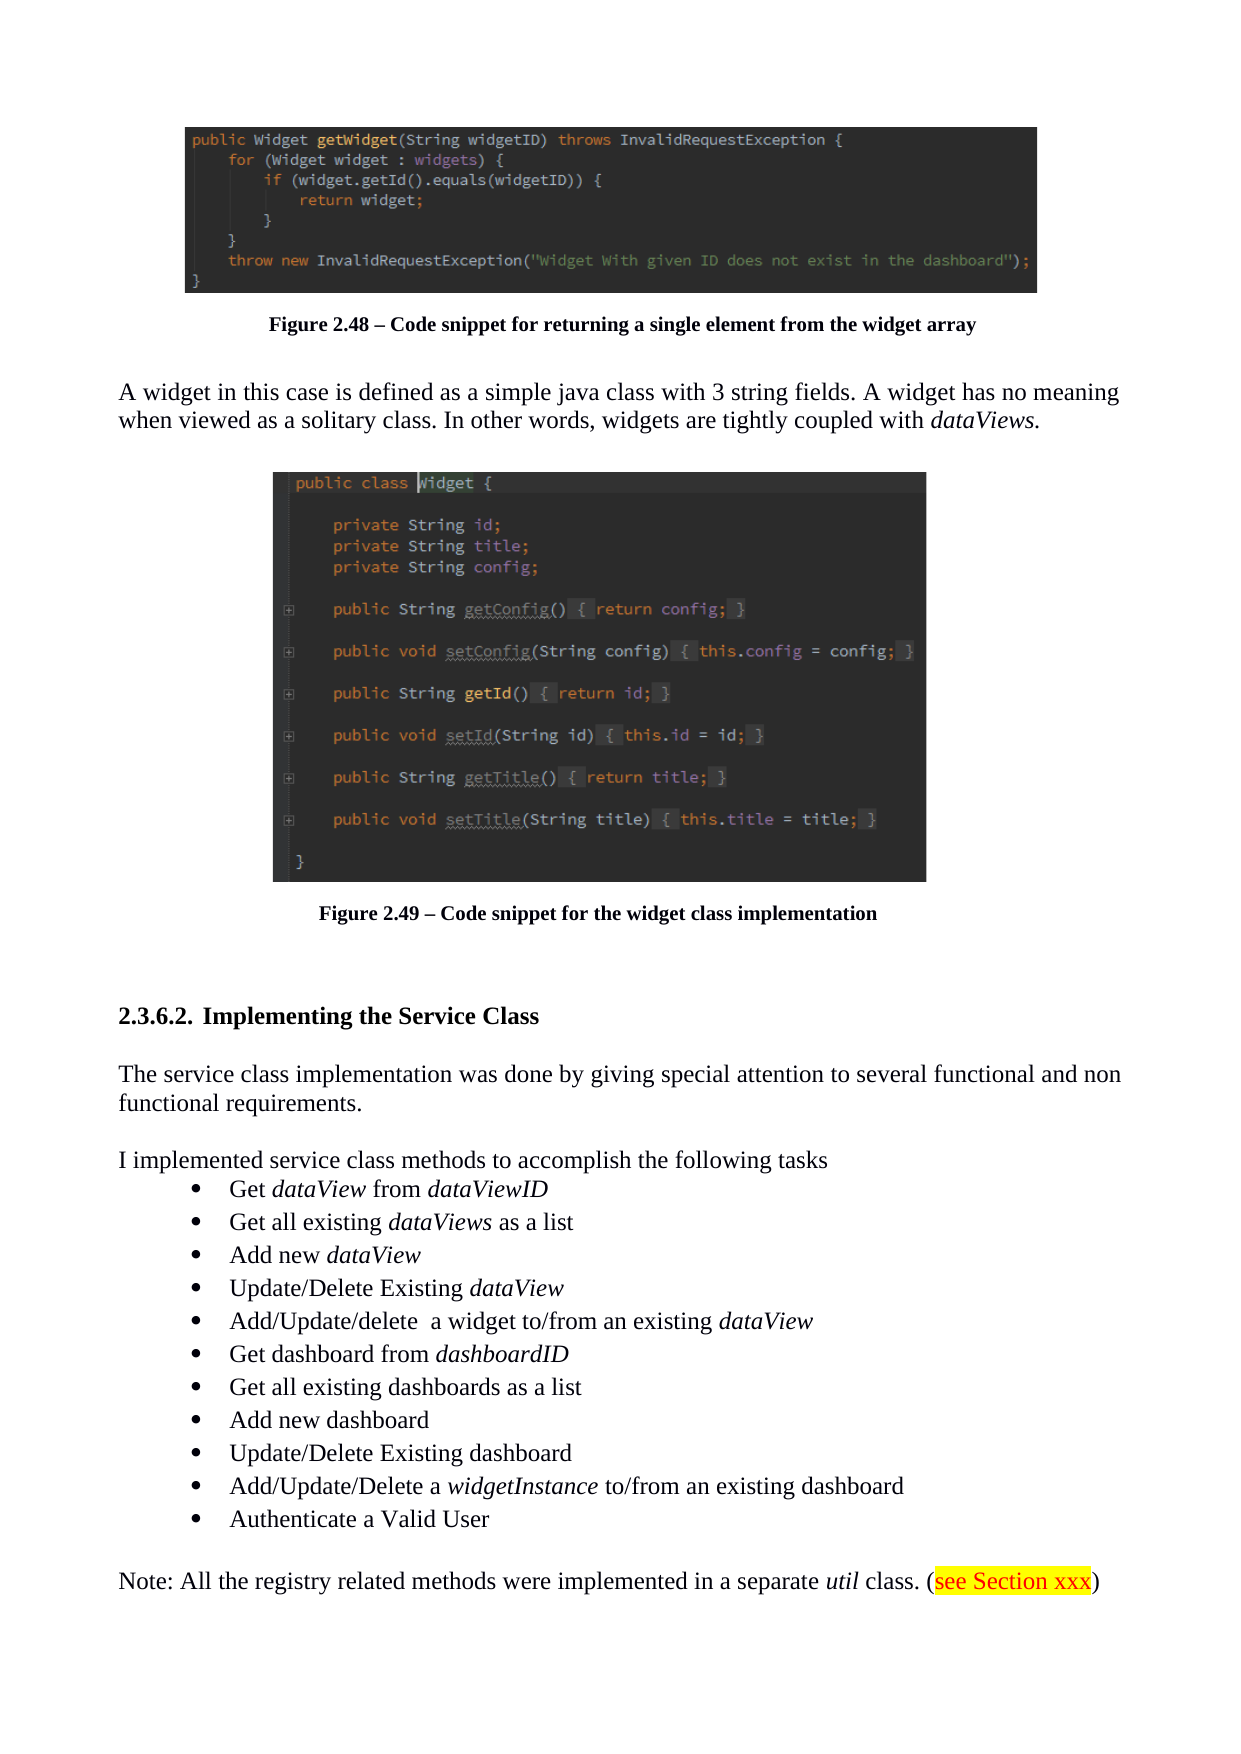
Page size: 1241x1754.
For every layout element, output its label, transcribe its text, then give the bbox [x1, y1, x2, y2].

picture [184, 127, 1037, 293]
list Update/Delete Existing dataView [192, 1273, 1122, 1302]
text Note: All the registry related methods were implemented in a separate util class. (see Section xxx) [118, 1566, 935, 1595]
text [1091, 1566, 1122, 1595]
list Add new dashboard [192, 1405, 1122, 1434]
list Add/Update/Delete a widgetInstance to/from an existing dashboard [192, 1471, 1122, 1500]
list Get all existing dataViews as a list [192, 1207, 1122, 1236]
list Add new dataView [192, 1240, 1122, 1269]
list Get all existing dashboards as a list [192, 1372, 1122, 1401]
text I implemented service class methods to accomplish the following tasks [118, 1145, 1122, 1174]
subtitle Implementing the Service Class [118, 1001, 1122, 1030]
list Add/Update/delete a widget to/from an existing dataView [192, 1306, 1122, 1335]
text A widget in this case is defined as a simple java class with 3 string fields. A widget has no meaning when viewed as a solitary class. In other words, widgets are tightly coupled with dataViews. [118, 377, 1122, 434]
picture [272, 472, 927, 882]
text The service class implementation was done by giving special attention to several functional and non functional requirements. [118, 1059, 1122, 1116]
list Get dashboard from dashboardID [192, 1339, 1122, 1368]
list Authenticate a Valid User [192, 1504, 1122, 1533]
list Get dataView from dataViewID [192, 1174, 1122, 1203]
list Update/Delete Existing dashboard [192, 1438, 1122, 1467]
